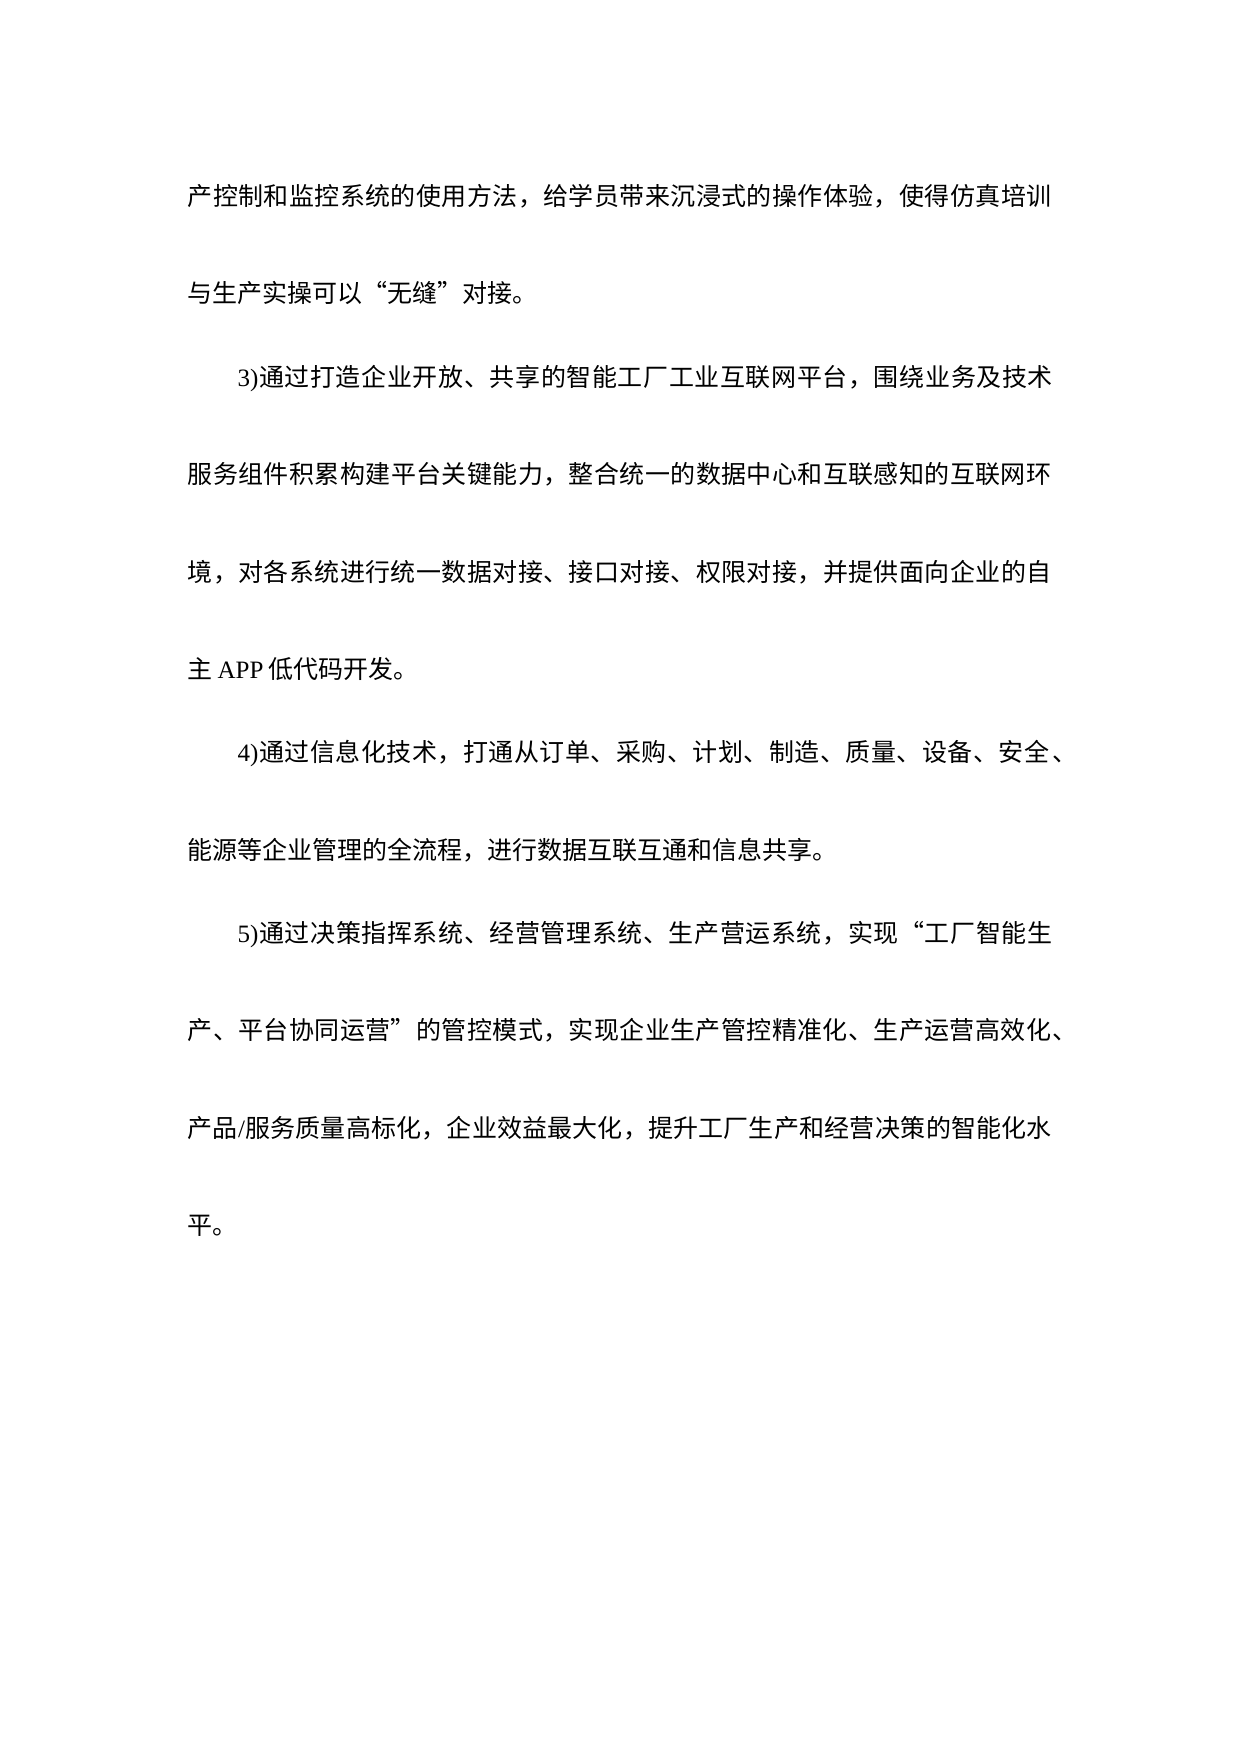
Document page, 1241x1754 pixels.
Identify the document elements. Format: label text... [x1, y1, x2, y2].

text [187, 162, 1053, 324]
text 5)通过决策指挥系统、经营管理系统、生产营运系统，实现“工厂智能生产、平台协同运营”的管控模式，实现企业生产管控精准化、生产运营高效化、产品/服务质量高标化，企业效益最大化，提升工厂生产和经营决策的智能化水平。 [187, 899, 1053, 1256]
text 4)通过信息化技术，打通从订单、采购、计划、制造、质量、设备、安全、能源等企业管理的全流程，进行数据互联互通和信息共享。 [187, 718, 1053, 881]
text 3)通过打造企业开放、共享的智能工厂工业互联网平台，围绕业务及技术服务组件积累构建平台关键能力，整合统一的数据中心和互联感知的互联网环境，对各系统进行统一数据对接、接口对接、权限对接，并提供面向企业的自主APP低代码开发。 [187, 343, 1053, 700]
